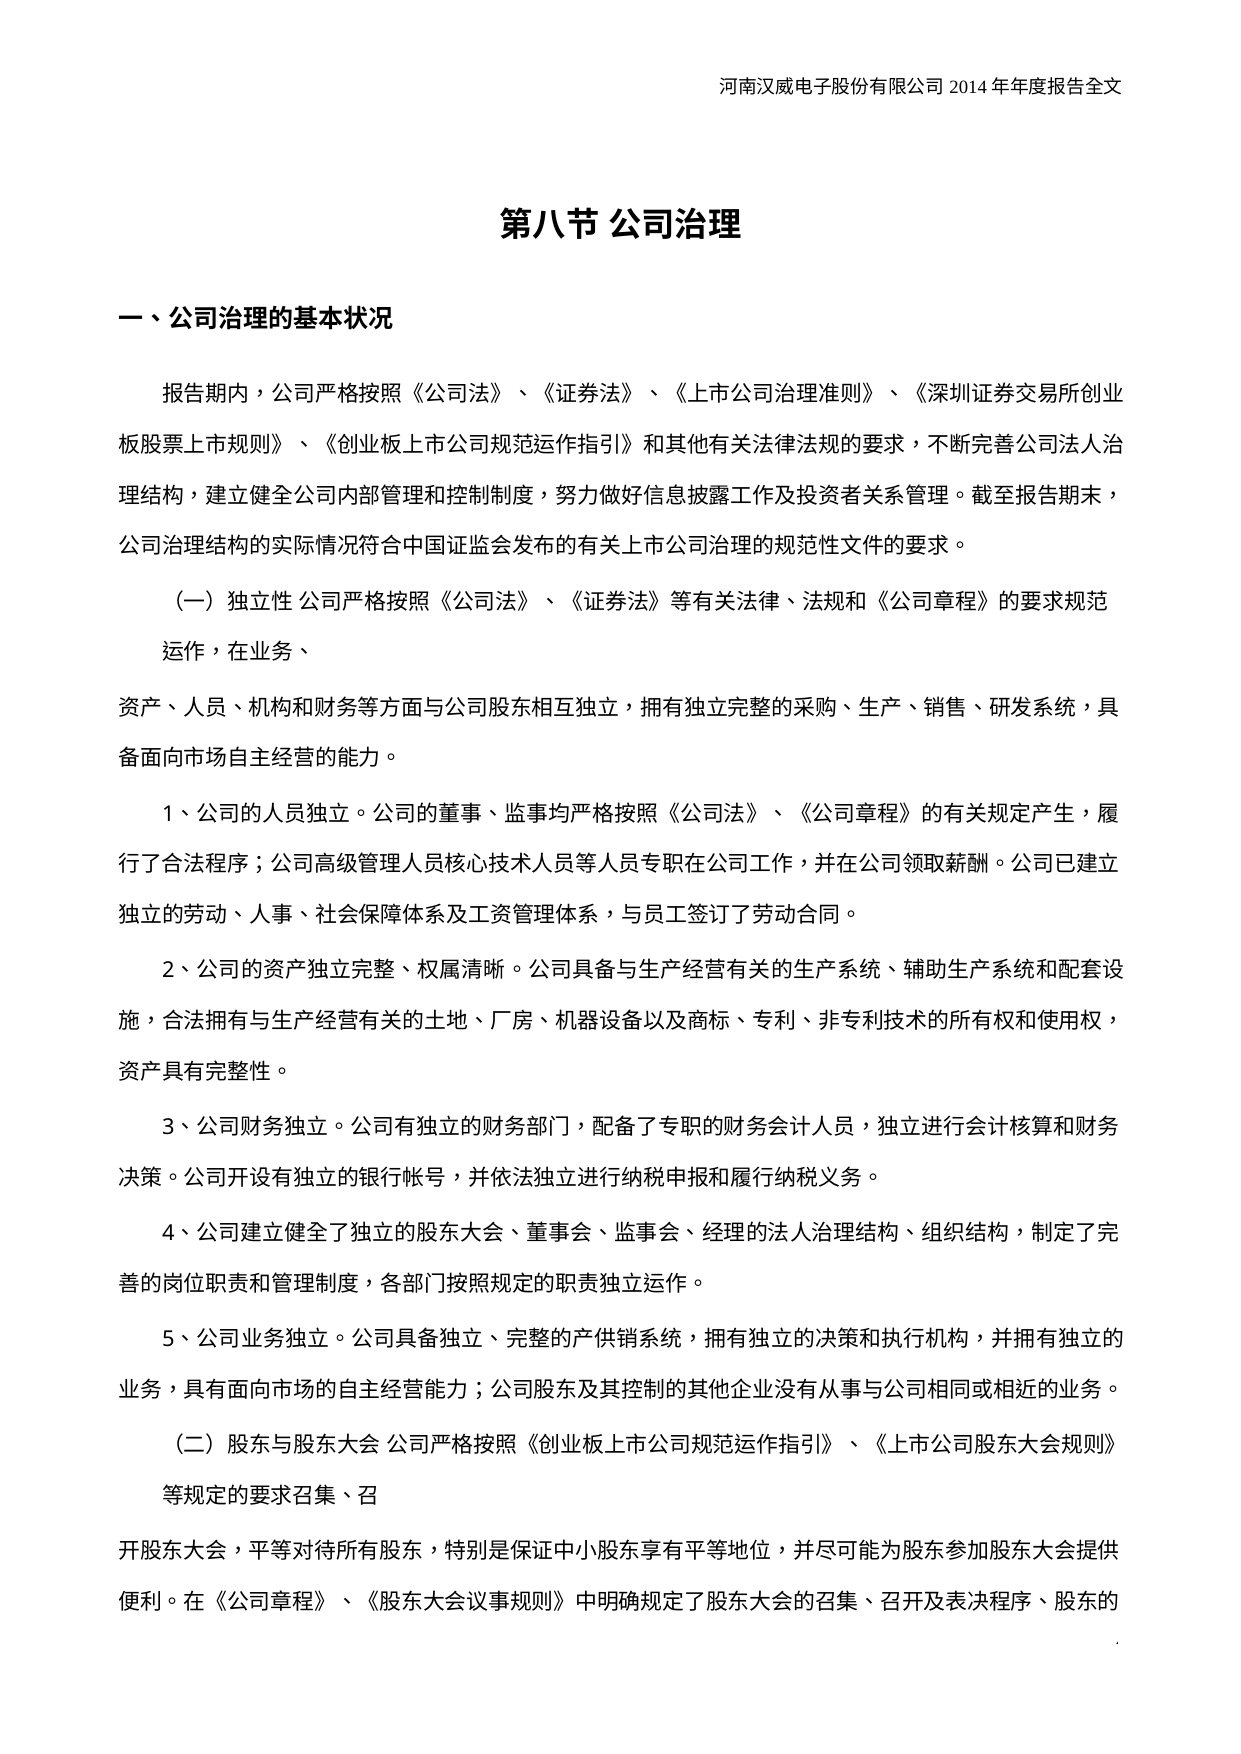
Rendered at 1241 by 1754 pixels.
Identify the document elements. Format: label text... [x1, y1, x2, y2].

text 1、公司的人员独立。公司的董事、监事均严格按照《公司法》、《公司章程》的有关规定产生，履 行了合法程序；公司高级管理人员核心技术人员等人员专职在公司工作，并在公司领取薪酬。公司已建立 独立的劳动、人事、社会保障体系及工资管理体系，与员工签订了劳动合同。 [118, 798, 1122, 929]
subtitle 一、公司治理的基本状况 [118, 301, 1138, 335]
text （一）独立性 公司严格按照《公司法》、《证券法》等有关法律、法规和《公司章程》的要求规范运作，在业务、 [162, 586, 1126, 666]
subtitle 第八节 公司治理 [392, 200, 848, 246]
text 资产、人员、机构和财务等方面与公司股东相互独立，拥有独立完整的采购、生产、销售、研发系统，具 备面向市场自主经营的能力。 [118, 692, 1122, 772]
text 4、公司建立健全了独立的股东大会、董事会、监事会、经理的法人治理结构、组织结构，制定了完 善的岗位职责和管理制度，各部门按照规定的职责独立运作。 [118, 1217, 1121, 1297]
text （二）股东与股东大会 公司严格按照《创业板上市公司规范运作指引》、《上市公司股东大会规则》等规定的要求召集、召 [162, 1429, 1138, 1509]
text 3、公司财务独立。公司有独立的财务部门，配备了专职的财务会计人员，独立进行会计核算和财务 决策。公司开设有独立的银行帐号，并依法独立进行纳税申报和履行纳税义务。 [118, 1111, 1121, 1191]
text 2、公司的资产独立完整、权属清晰。公司具备与生产经营有关的生产系统、辅助生产系统和配套设 施，合法拥有与生产经营有关的土地、厂房、机器设备以及商标、专利、非专利技术的所有权和使用权， 资产具有完整性。 [118, 954, 1124, 1085]
text 报告期内，公司严格按照《公司法》、《证券法》、《上市公司治理准则》、《深圳证券交易所创业 板股票上市规则》、《创业板上市公司规范运作指引》和其他有关法律法规的要求，不断完善公司法人治 理结构，建立健全公司内部管理和控制制度，努力做好信息披露工作及投资者关系管理。截至报告期末， 公司治理结构的实际情况符合中国证监会发布的有关上市公司治理的规范性文件的要求。 [118, 378, 1124, 560]
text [118, 1535, 1122, 1616]
text 5、公司业务独立。公司具备独立、完整的产供销系统，拥有独立的决策和执行机构，并拥有独立的 业务，具有面向市场的自主经营能力；公司股东及其控制的其他企业没有从事与公司相同或相近的业务。 [118, 1323, 1125, 1403]
